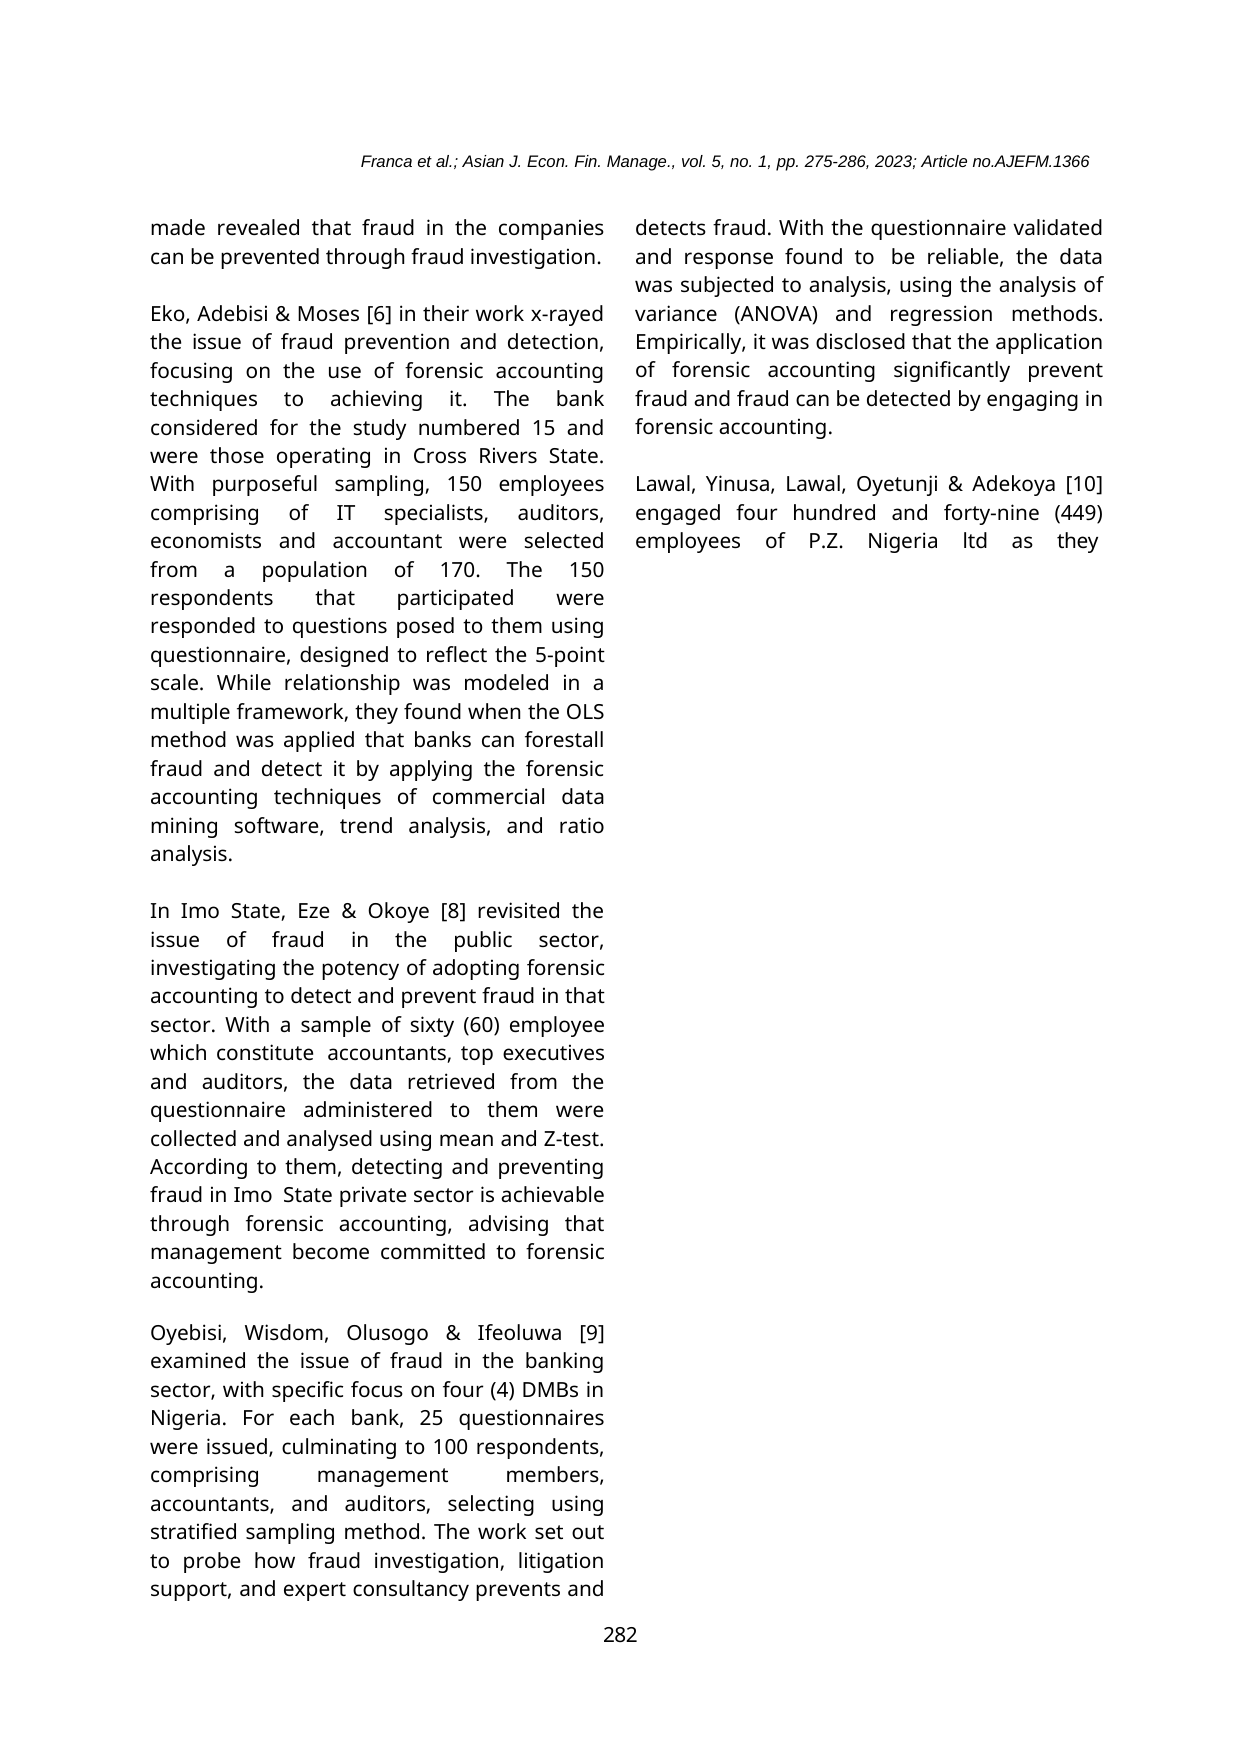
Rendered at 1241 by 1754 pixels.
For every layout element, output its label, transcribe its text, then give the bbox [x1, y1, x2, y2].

text made revealed that fraud in the companies can be prevented through fraud investigation. [150, 213, 605, 270]
text Oyebisi, Wisdom, Olusogo & Ifeoluwa [9] examined the issue of fraud in the banking sector, with specific focus on four (4) DMBs in Nigeria. For each bank, 25 questionnaires were issued, culminating to 100 respondents, comprising management members, accountants, and auditors, selecting using stratified sampling method. The work set out to probe how fraud investigation, litigation support, and expert consultancy prevents and detects fraud. With the questionnaire validated and response found to be reliable, the data was subjected to analysis, using the analysis of variance (ANOVA) and regression methods. Empirically, it was disclosed that the application of forensic accounting significantly prevent fraud and fraud can be detected by engaging in forensic accounting. [635, 213, 1103, 441]
text In Imo State, Eze & Okoye [8] revisited the issue of fraud in the public sector, investigating the potency of adopting forensic accounting to detect and prevent fraud in that sector. With a sample of sixty (60) employee which constitute accountants, top executives and auditors, the data retrieved from the questionnaire administered to them were collected and analysed using mean and Z-test. According to them, detecting and preventing fraud in Imo State private sector is achievable through forensic accounting, advising that management become committed to forensic accounting. [150, 896, 605, 1294]
text Lawal, Yinusa, Lawal, Oyetunji & Adekoya [10] engaged four hundred and forty-nine (449) employees of P.Z. Nigeria ltd as they [635, 469, 1103, 555]
text Oyebisi, Wisdom, Olusogo & Ifeoluwa [9] examined the issue of fraud in the banking sector, with specific focus on four (4) DMBs in Nigeria. For each bank, 25 questionnaires were issued, culminating to 100 respondents, comprising management members, accountants, and auditors, selecting using stratified sampling method. The work set out to probe how fraud investigation, litigation support, and expert consultancy prevents and detects fraud. With the questionnaire validated and response found to be reliable, the data was subjected to analysis, using the analysis of variance (ANOVA) and regression methods. Empirically, it was disclosed that the application of forensic accounting significantly prevent fraud and fraud can be detected by engaging in forensic accounting. [150, 1318, 605, 1603]
text Eko, Adebisi & Moses [6] in their work x-rayed the issue of fraud prevention and detection, focusing on the use of forensic accounting techniques to achieving it. The bank considered for the study numbered 15 and were those operating in Cross Rivers State. With purposeful sampling, 150 employees comprising of IT specialists, auditors, economists and accountant were selected from a population of 170. The 150 respondents that participated were responded to questions posed to them using questionnaire, designed to reflect the 5-point scale. While relationship was modeled in a multiple framework, they found when the OLS method was applied that banks can forestall fraud and detect it by applying the forensic accounting techniques of commercial data mining software, trend analysis, and ratio analysis. [150, 299, 605, 868]
